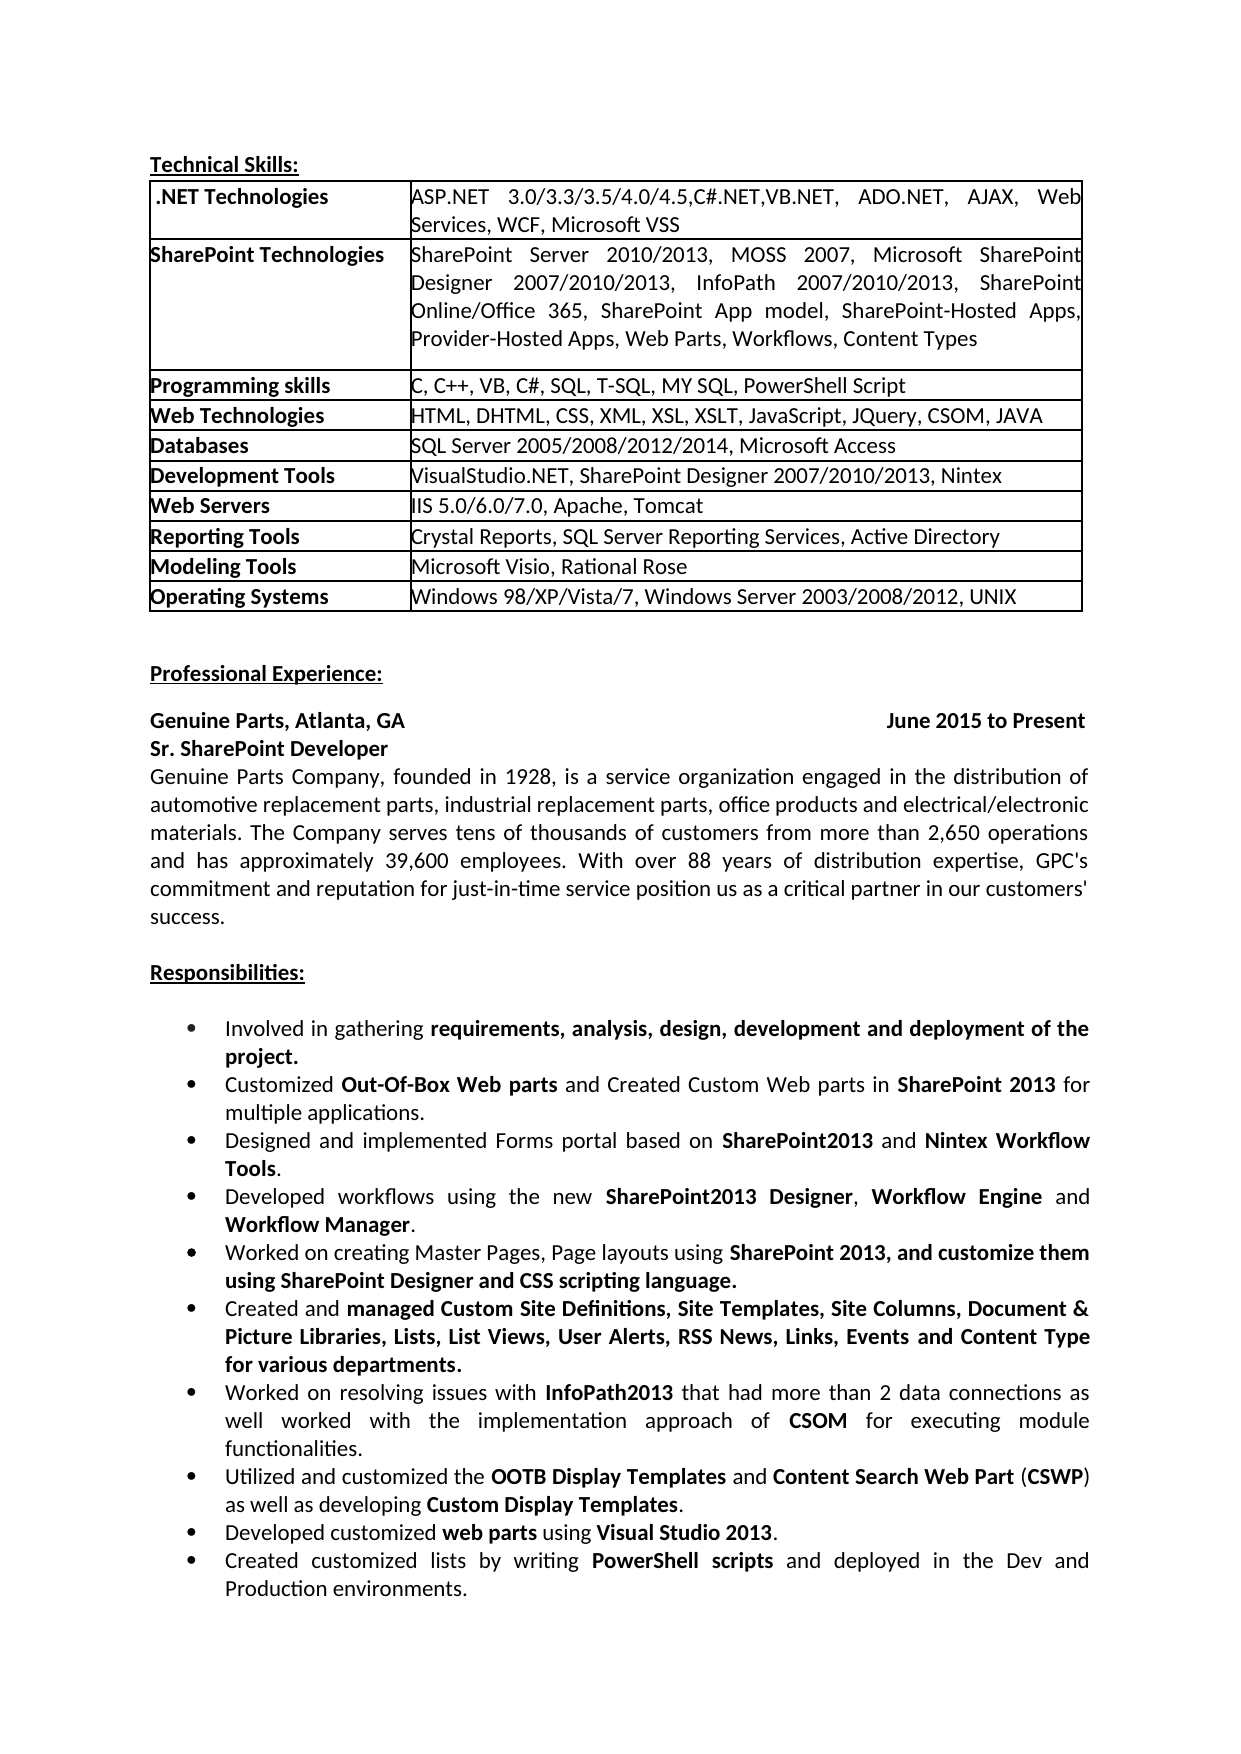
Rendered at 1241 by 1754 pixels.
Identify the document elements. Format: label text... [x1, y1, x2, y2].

table_cell Modeling Tools [151, 552, 410, 580]
list Created and managed Custom Site Definitions, Site Templates, Site Columns, Document & Picture Libraries, Lists, List Views, User Alerts, RSS News, Links, Events and Content Type for various departments. [187, 1294, 1090, 1378]
list Customized Out-Of-Box Web parts and Created Custom Web parts in SharePoint 2013 for multiple applications. [187, 1070, 1090, 1126]
table_cell Development Tools [151, 462, 410, 489]
table_cell SharePoint Server 2010/2013, MOSS 2007, Microsoft SharePoint Designer 2007/2010/2013, InfoPath 2007/2010/2013, SharePoint Online/Office 365, SharePoint App model, SharePoint-Hosted Apps, Provider-Hosted Apps, Web Parts, Workflows, Content Types [412, 240, 1081, 369]
table_cell Crystal Reports, SQL Server Reporting Services, Active Directory [412, 522, 1081, 550]
list Worked on creating Master Pages, Page layouts using SharePoint 2013, and customize them using SharePoint Designer and CSS scripting language. [187, 1238, 1090, 1294]
text Genuine Parts Company, founded in 1928, is a service organization engaged in the distribution of automotive replacement parts, industrial replacement parts, office products and electrical/electronic materials. The Company serves tens of thousands of customers from more than 2,650 operations and has approximately 39,600 employees. With over 88 years of distribution expertise, GPC's commitment and reputation for just-in-time service position us as a critical partner in our customers' success. [150, 762, 1090, 930]
list Designed and implemented Forms portal based on SharePoint2013 and Nintex Workflow Tools. [187, 1126, 1090, 1182]
table_cell Web Technologies [151, 401, 410, 429]
text Responsibilities: [150, 930, 1090, 986]
table_cell Reporting Tools [151, 522, 410, 550]
table_header .NET Technologies [151, 182, 410, 238]
text Technical Skills: [150, 150, 1090, 178]
table_cell VisualStudio.NET, SharePoint Designer 2007/2010/2013, Nintex [412, 462, 1081, 489]
table_cell C, C++, VB, C#, SQL, T-SQL, MY SQL, PowerShell Script [412, 371, 1081, 399]
list Developed workflows using the new SharePoint2013 Designer, Workflow Engine and Workflow Manager. [187, 1182, 1090, 1238]
table_cell Programming skills [151, 371, 410, 399]
text Sr. SharePoint Developer [150, 734, 1090, 762]
list Developed customized web parts using Visual Studio 2013. [187, 1518, 1090, 1546]
table_cell IIS 5.0/6.0/7.0, Apache, Tomcat [412, 492, 1081, 520]
list Involved in gathering requirements, analysis, design, development and deployment of the project. [187, 1014, 1090, 1070]
table_header ASP.NET 3.0/3.3/3.5/4.0/4.5,C#.NET,VB.NET, ADO.NET, AJAX, Web Services, WCF, Microsoft VSS [412, 182, 1081, 238]
text Professional Experience: [150, 659, 1090, 687]
text Genuine Parts, Atlanta, GA June 2015 to Present [150, 706, 1090, 734]
table_cell Operating Systems [151, 582, 410, 610]
table_cell Web Servers [151, 492, 410, 520]
list Utilized and customized the OOTB Display Templates and Content Search Web Part (CSWP) as well as developing Custom Display Templates. [187, 1462, 1090, 1518]
table_cell Databases [151, 431, 410, 459]
table_cell Windows 98/XP/Vista/7, Windows Server 2003/2008/2012, UNIX [412, 582, 1081, 610]
list Worked on resolving issues with InfoPath2013 that had more than 2 data connections as well worked with the implementation approach of CSOM for executing module functionalities. [187, 1378, 1090, 1462]
table_cell SQL Server 2005/2008/2012/2014, Microsoft Access [412, 431, 1081, 459]
table_cell SharePoint Technologies [151, 240, 410, 369]
table_cell HTML, DHTML, CSS, XML, XSL, XSLT, JavaScript, JQuery, CSOM, JAVA [412, 401, 1081, 429]
table_cell Microsoft Visio, Rational Rose [412, 552, 1081, 580]
list Created customized lists by writing PowerShell scripts and deployed in the Dev and Production environments. [187, 1546, 1090, 1602]
